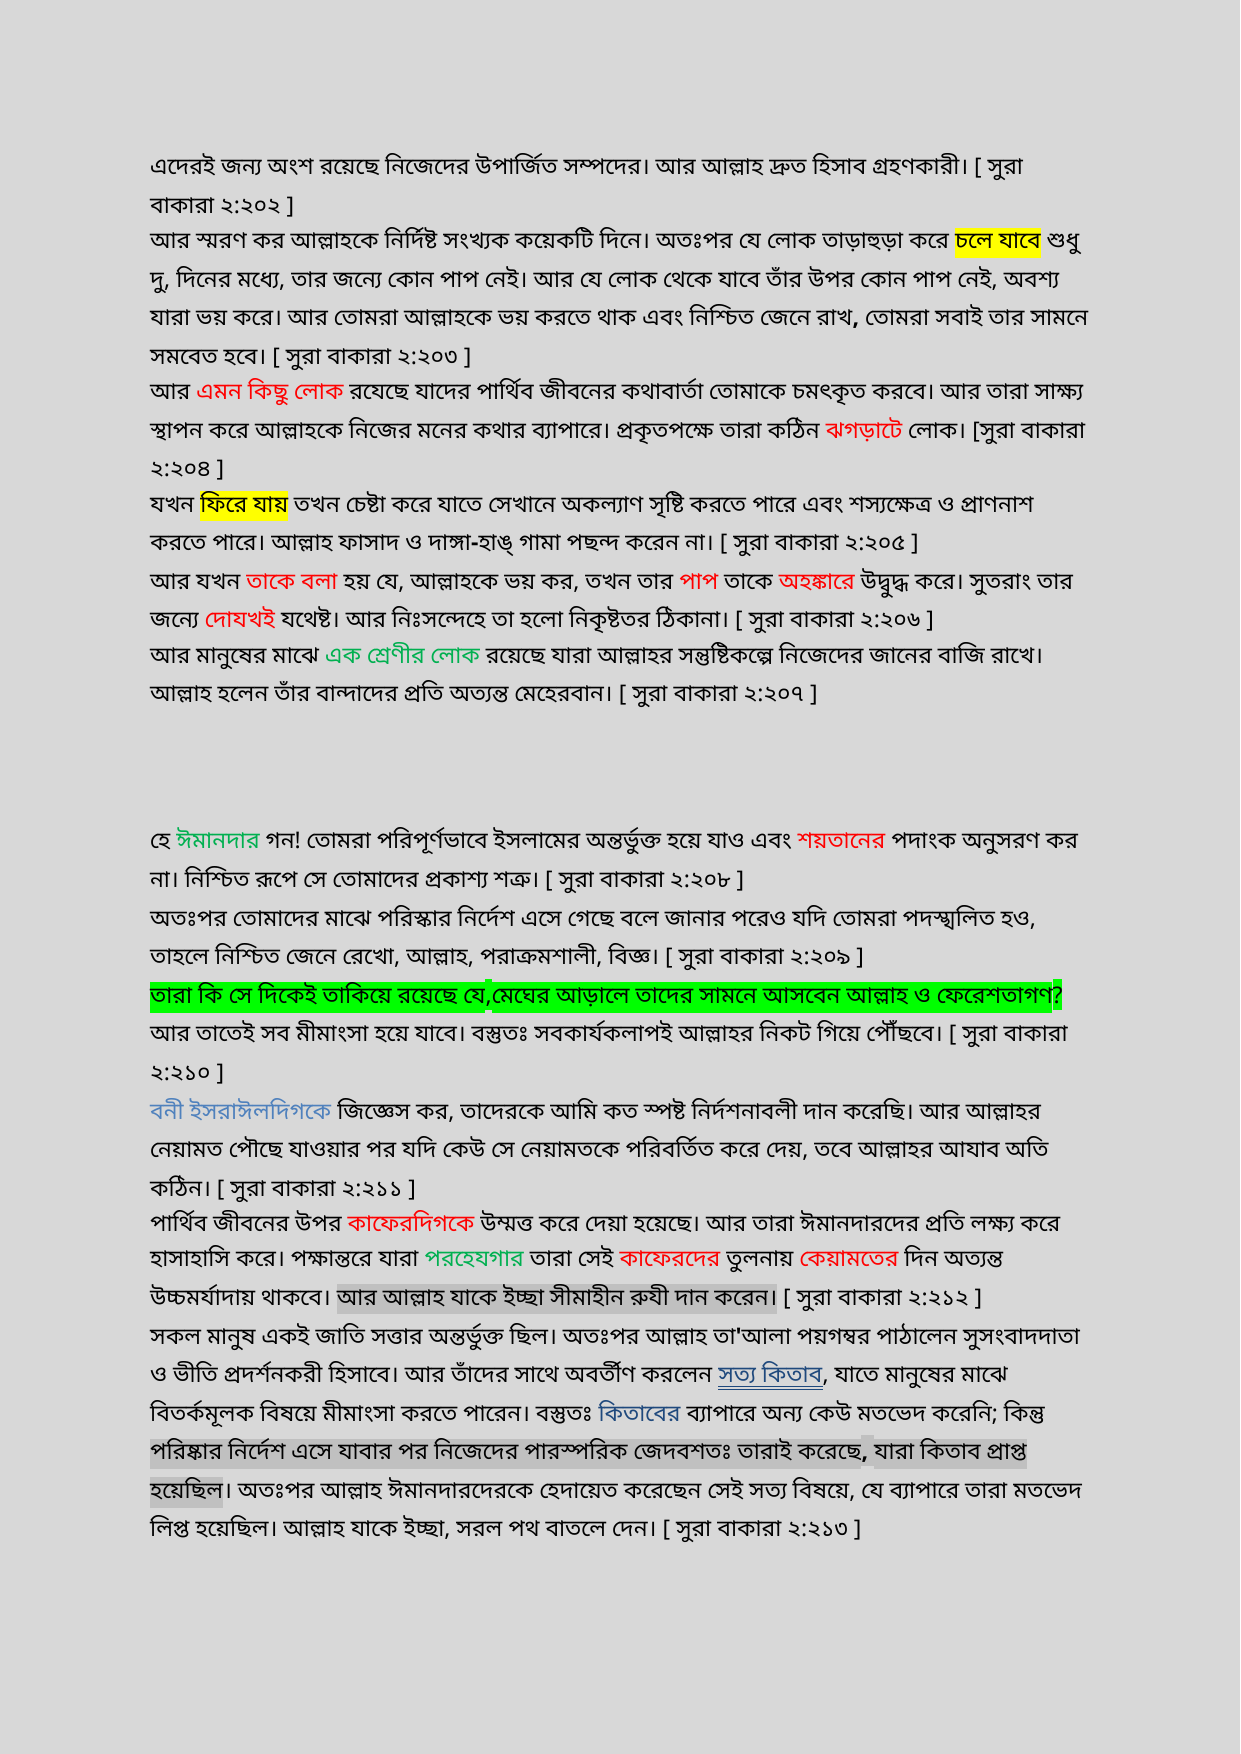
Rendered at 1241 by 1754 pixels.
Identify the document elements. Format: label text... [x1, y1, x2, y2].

text অতঃপর তোমাদের মাঝে পরিস্কার নির্দেশ এসে গেছে বলে জানার পরেও যদি তোমরা পদস্খলিত হও, তাহলে নিশ্চিত জেনে রেখো, আল্লাহ, পরাক্রমশালী, বিজ্ঞ। [ সুরা বাকারা ২:২০৯ ] [150, 901, 1090, 974]
text সকল মানুষ একই জাতি সত্তার অন্তর্ভুক্ত ছিল। অতঃপর আল্লাহ তা'আলা পয়গম্বর পাঠালেন সুসংবাদদাতা ও ভীতি প্রদর্শনকরী হিসাবে। আর তাঁদের সাথে অবর্তীণ করলেন সত্য কিতাব, যাতে মানুষের মাঝে বিতর্কমূলক বিষয়ে মীমাংসা করতে পারেন। বস্তুতঃ কিতাবের ব্যাপারে অন্য কেউ মতভেদ করেনি; কিন্তু পরিষ্কার নির্দেশ এসে যাবার পর নিজেদের পারস্পরিক জেদবশতঃ তারাই করেছে, যারা কিতাব প্রাপ্ত হয়েছিল। অতঃপর আল্লাহ ঈমানদারদেরকে হেদায়েত করেছেন সেই সত্য বিষয়ে, যে ব্যাপারে তারা মতভেদ লিপ্ত হয়েছিল। আল্লাহ যাকে ইচ্ছা, সরল পথ বাতলে দেন। [ সুরা বাকারা ২:২১৩ ] [150, 1319, 1090, 1546]
text আর স্মরণ কর আল্লাহকে নির্দিষ্ট সংখ্যক কয়েকটি দিনে। অতঃপর যে লোক তাড়াহুড়া করে চলে যাবে শুধু দু, দিনের মধ্যে, তার জন্যে কোন পাপ নেই। আর যে লোক থেকে যাবে তাঁর উপর কোন পাপ নেই, অবশ্য যারা ভয় করে। আর তোমরা আল্লাহকে ভয় করতে থাক এবং নিশ্চিত জেনে রাখ, তোমরা সবাই তার সামনে সমবেত হবে। [ সুরা বাকারা ২:২০৩ ] [150, 227, 1090, 373]
text আর যখন তাকে বলা হয় যে, আল্লাহকে ভয় কর, তখন তার পাপ তাকে অহঙ্কারে উদ্বুদ্ধ করে। সুতরাং তার জন্যে দোযখই যথেষ্ট। আর নিঃসন্দেহে তা হলো নিকৃষ্টতর ঠিকানা। [ সুরা বাকারা ২:২০৬ ] [150, 565, 1090, 637]
text বনী ইসরাঈলদিগকে জিজ্ঞেস কর, তাদেরকে আমি কত স্পষ্ট নির্দশনাবলী দান করেছি। আর আল্লাহর নেয়ামত পৌছে যাওয়ার পর যদি কেউ সে নেয়ামতকে পরিবর্তিত করে দেয়, তবে আল্লাহর আযাব অতি কঠিন। [ সুরা বাকারা ২:২১১ ] [150, 1095, 1090, 1206]
text আর মানুষের মাঝে এক শ্রেণীর লোক রয়েছে যারা আল্লাহর সন্তুষ্টিকল্পে নিজেদের জানের বাজি রাখে। আল্লাহ হলেন তাঁর বান্দাদের প্রতি অত্যন্ত মেহেরবান। [ সুরা বাকারা ২:২০৭ ] [150, 642, 1090, 711]
text পার্থিব জীবনের উপর কাফেরদিগকে উম্মত্ত করে দেয়া হয়েছে। আর তারা ঈমানদারদের প্রতি লক্ষ্য করে হাসাহাসি করে। পক্ষান্তরে যারা পরহেযগার তারা সেই কাফেরদের তুলনায় কেয়ামতের দিন অত্যন্ত উচ্চমর্যাদায় থাকবে। আর আল্লাহ যাকে ইচ্ছা সীমাহীন রুযী দান করেন। [ সুরা বাকারা ২:২১২ ] [150, 1211, 1090, 1314]
text যখন ফিরে যায় তখন চেষ্টা করে যাতে সেখানে অকল্যাণ সৃষ্টি করতে পারে এবং শস্যক্ষেত্র ও প্রাণনাশ করতে পারে। আল্লাহ ফাসাদ ও দাঙ্গা-হাঙ্ গামা পছন্দ করেন না। [ সুরা বাকারা ২:২০৫ ] [150, 491, 1090, 560]
text তারা কি সে দিকেই তাকিয়ে রয়েছে যে,মেঘের আড়ালে তাদের সামনে আসবেন আল্লাহ ও ফেরেশতাগণ? আর তাতেই সব মীমাংসা হয়ে যাবে। বস্তুতঃ সবকার্যকলাপই আল্লাহর নিকট গিয়ে পৌঁছবে। [ সুরা বাকারা ২:২১০ ] [150, 979, 1090, 1090]
text এদেরই জন্য অংশ রয়েছে নিজেদের উপার্জিত সম্পদের। আর আল্লাহ দ্রুত হিসাব গ্রহণকারী। [ সুরা বাকারা ২:২০২ ] [150, 150, 1090, 222]
text হে ঈমানদার গন! তোমরা পরিপূর্ণভাবে ইসলামের অন্তর্ভুক্ত হয়ে যাও এবং শয়তানের পদাংক অনুসরণ কর না। নিশ্চিত রূপে সে তোমাদের প্রকাশ্য শত্রু। [ সুরা বাকারা ২:২০৮ ] [150, 824, 1090, 896]
text আর এমন কিছু লোক রযেছে যাদের পার্থিব জীবনের কথাবার্তা তোমাকে চমৎকৃত করবে। আর তারা সাক্ষ্য স্থাপন করে আল্লাহকে নিজের মনের কথার ব্যাপারে। প্রকৃতপক্ষে তারা কঠিন ঝগড়াটে লোক। [সুরা বাকারা ২:২০৪ ] [150, 378, 1090, 486]
